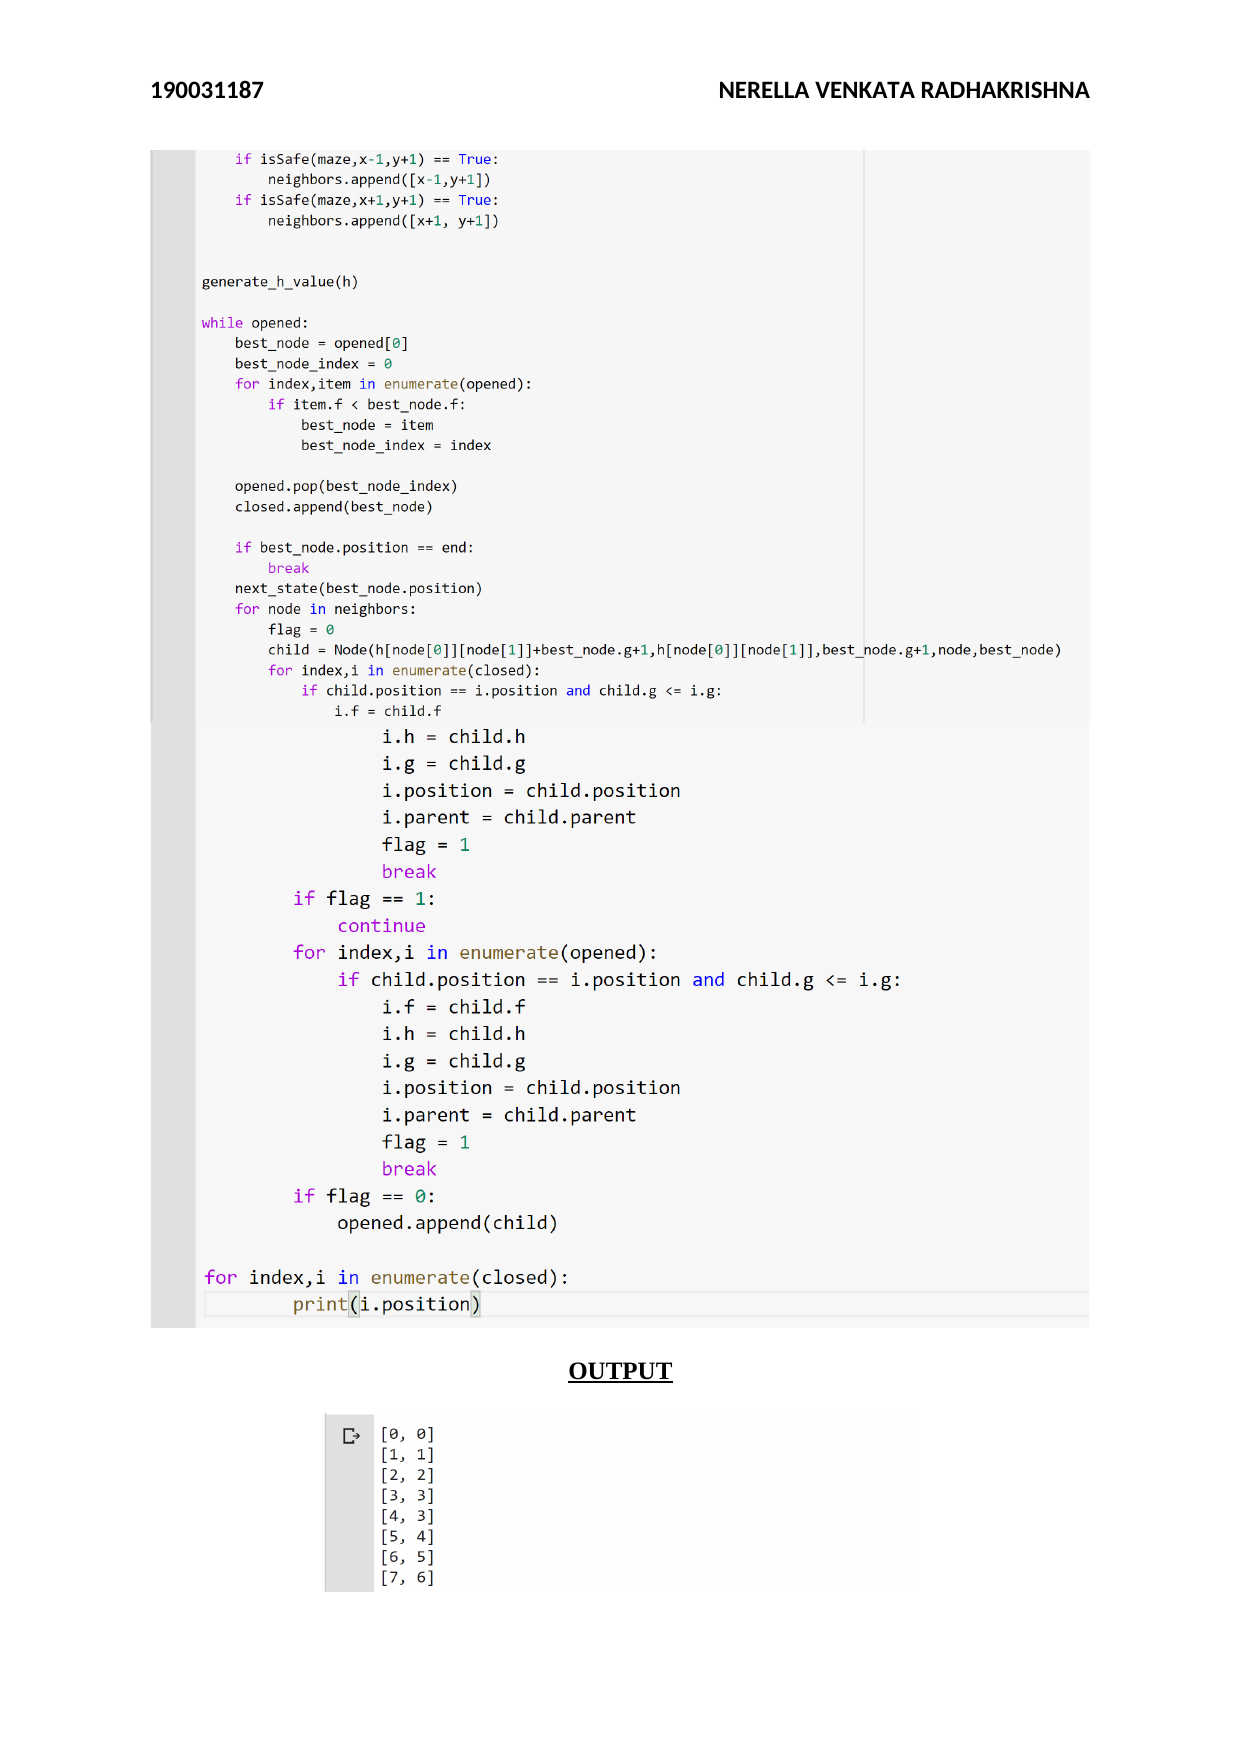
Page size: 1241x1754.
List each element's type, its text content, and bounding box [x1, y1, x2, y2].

picture [324, 1413, 916, 1592]
picture [150, 150, 1091, 1328]
text OUTPUT [150, 1356, 1090, 1385]
